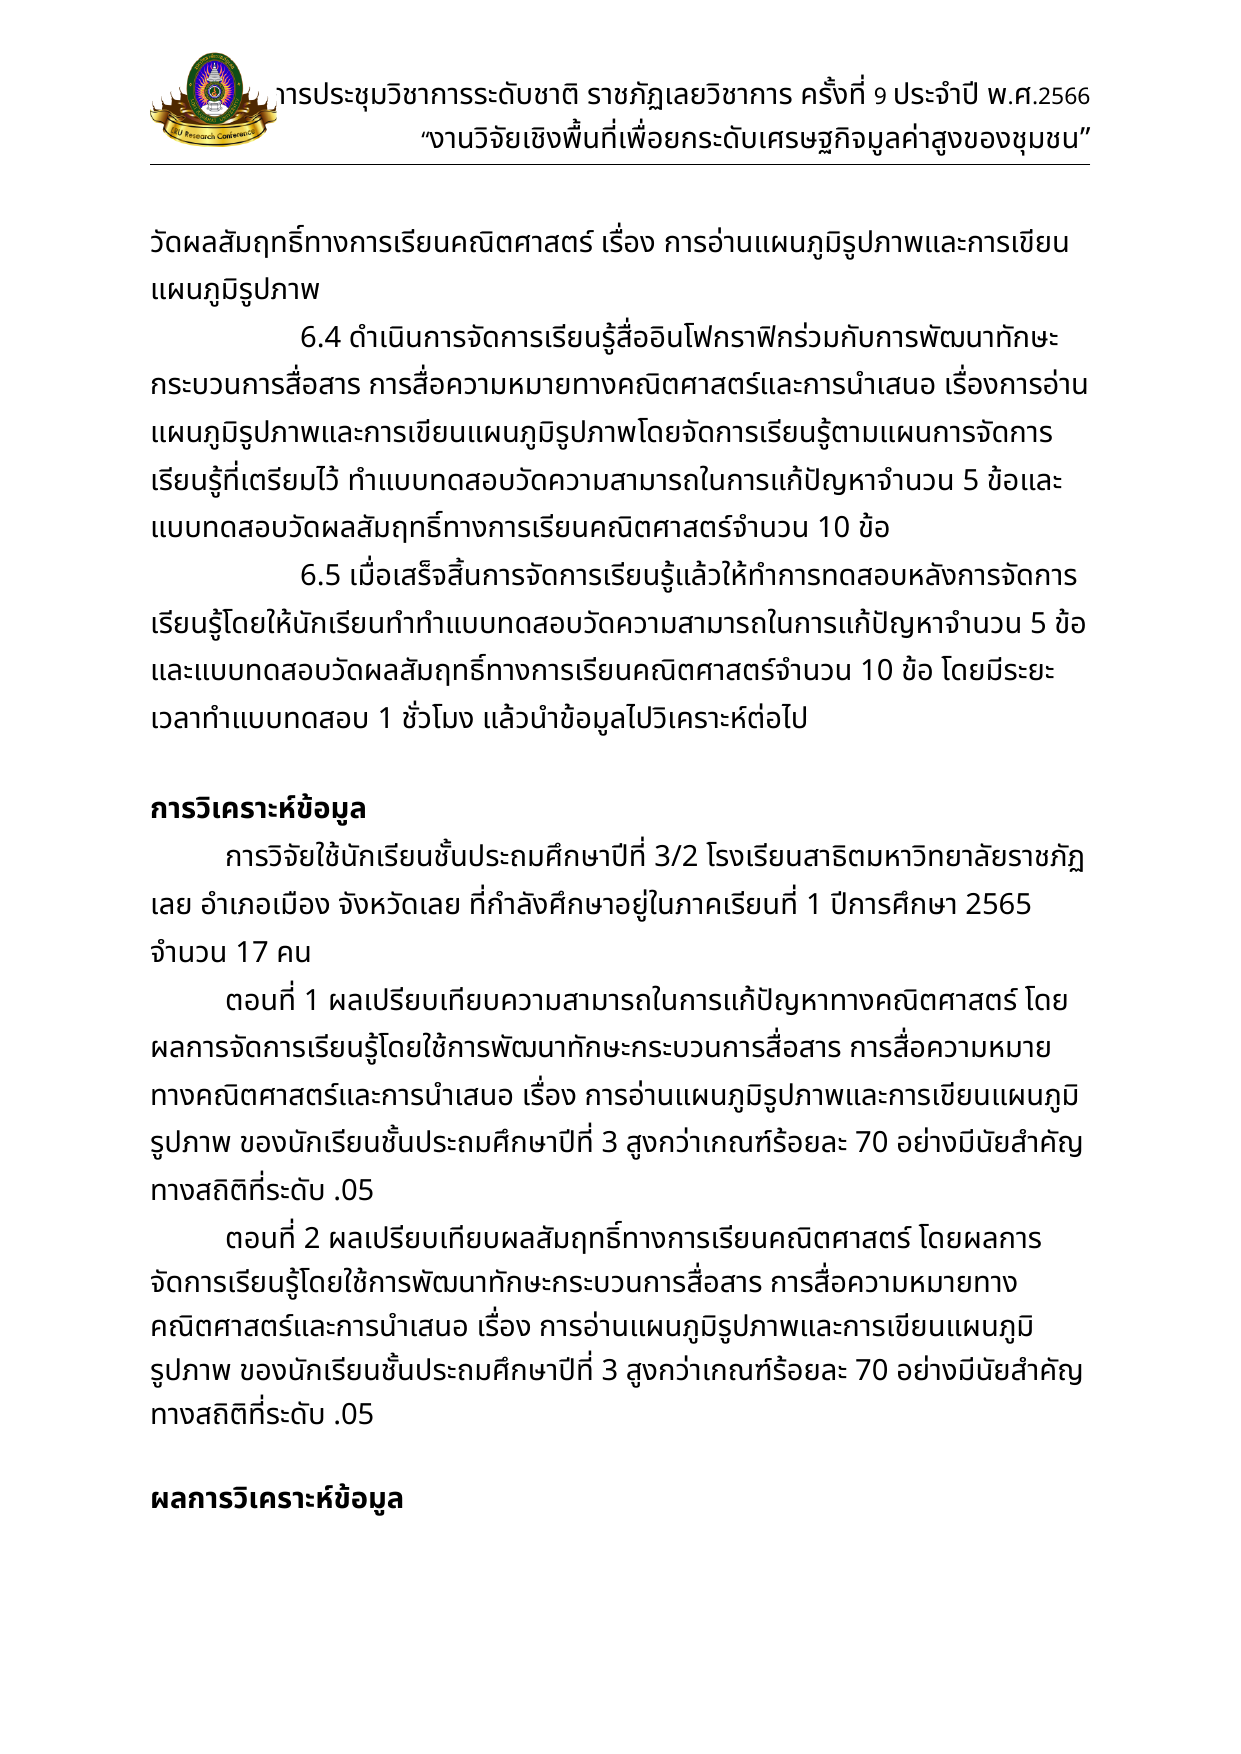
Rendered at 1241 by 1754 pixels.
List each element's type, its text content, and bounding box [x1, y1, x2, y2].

text ตอนที่ 1 ผลเปรียบเทียบความสามารถในการแก้ปัญหาทางคณิตศาสตร์ โดยผลการจัดการเรียนรู้โดยใช้การพัฒนาทักษะกระบวนการสื่อสาร การสื่อความหมายทางคณิตศาสตร์และการนำเสนอ เรื่อง การอ่านแผนภูมิรูปภาพและการเขียนแผนภูมิรูปภาพ ของนักเรียนชั้นประถมศึกษาปีที่ 3 สูงกว่าเกณฑ์ร้อยละ 70 อย่างมีนัยสำคัญทางสถิติที่ระดับ .05 [150, 979, 1090, 1213]
text ตอนที่ 2 ผลเปรียบเทียบผลสัมฤทธิ์ทางการเรียนคณิตศาสตร์ โดยผลการจัดการเรียนรู้โดยใช้การพัฒนาทักษะกระบวนการสื่อสาร การสื่อความหมายทางคณิตศาสตร์และการนำเสนอ เรื่อง การอ่านแผนภูมิรูปภาพและการเขียนแผนภูมิรูปภาพ ของนักเรียนชั้นประถมศึกษาปีที่ 3 สูงกว่าเกณฑ์ร้อยละ 70 อย่างมีนัยสำคัญทางสถิติที่ระดับ .05 [150, 1217, 1090, 1438]
text 6.5 เมื่อเสร็จสิ้นการจัดการเรียนรู้แล้วให้ทำการทดสอบหลังการจัดการเรียนรู้โดยให้นักเรียนทำทำแบบทดสอบวัดความสามารถในการแก้ปัญหาจำนวน 5 ข้อและแบบทดสอบวัดผลสัมฤทธิ์ทางการเรียนคณิตศาสตร์จำนวน 10 ข้อ โดยมีระยะเวลาทำแบบทดสอบ 1 ชั่วโมง แล้วนำข้อมูลไปวิเคราะห์ต่อไป [150, 554, 1090, 742]
text 6.4 ดำเนินการจัดการเรียนรู้สื่ออินโฟกราฟิกร่วมกับการพัฒนาทักษะกระบวนการสื่อสาร การสื่อความหมายทางคณิตศาสตร์และการนำเสนอ เรื่องการอ่านแผนภูมิรูปภาพและการเขียนแผนภูมิรูปภาพโดยจัดการเรียนรู้ตามแผนการจัดการเรียนรู้ที่เตรียมไว้ ทำแบบทดสอบวัดความสามารถในการแก้ปัญหาจำนวน 5 ข้อและแบบทดสอบวัดผลสัมฤทธิ์ทางการเรียนคณิตศาสตร์จำนวน 10 ข้อ [150, 316, 1090, 551]
text การวิเคราะห์ข้อมูล [150, 788, 1090, 832]
picture [148, 51, 277, 146]
text ผลการวิเคราะห์ข้อมูล [150, 1478, 1090, 1522]
text การวิจัยใช้นักเรียนชั้นประถมศึกษาปีที่ 3/2 โรงเรียนสาธิตมหาวิทยาลัยราชภัฏเลย อำเภอเมือง จังหวัดเลย ที่กำลังศึกษาอยู่ในภาคเรียนที่ 1 ปีการศึกษา 2565 จำนวน 17 คน [150, 836, 1090, 975]
